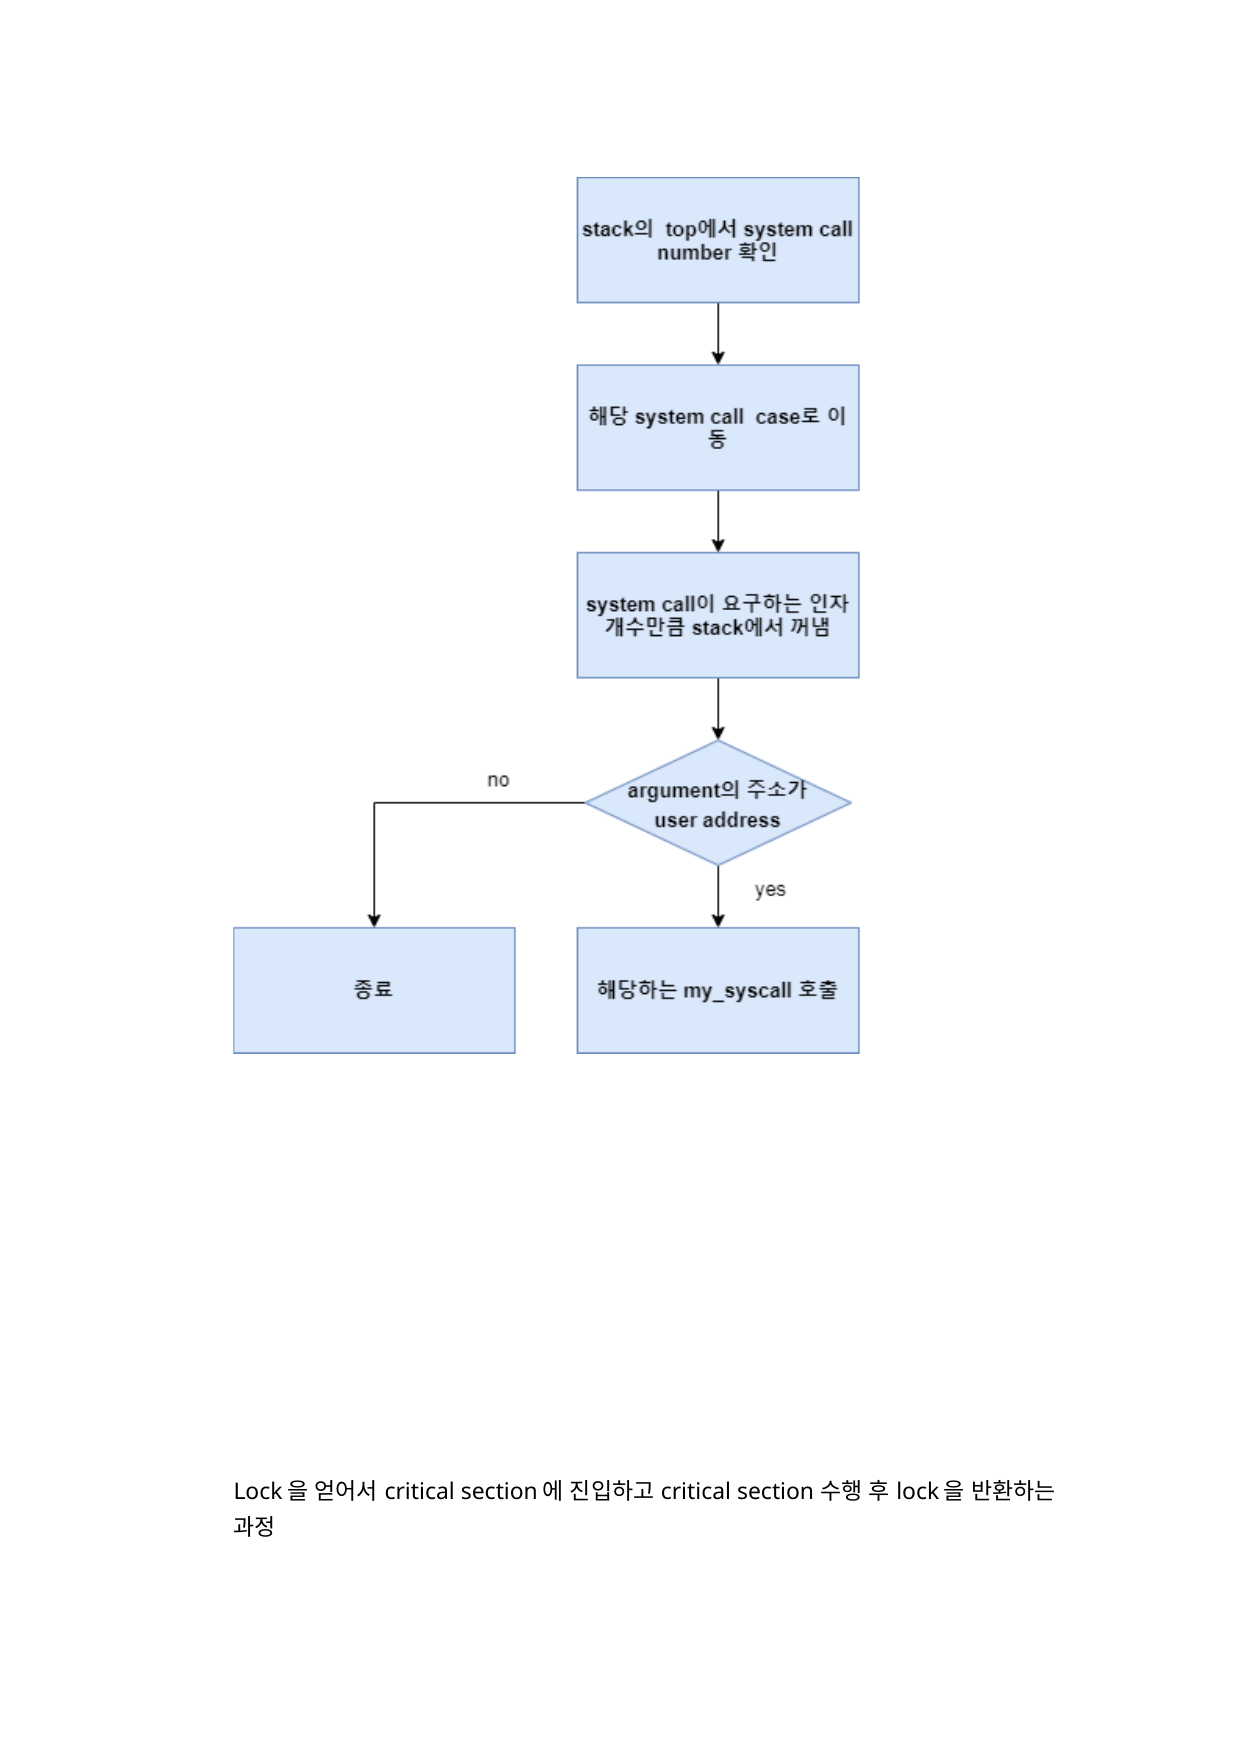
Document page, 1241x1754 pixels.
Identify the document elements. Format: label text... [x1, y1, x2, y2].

text Lock을 얻어서 critical section에 진입하고 critical section 수행 후 lock을 반환하는 과정 [233, 1473, 1090, 1542]
picture [233, 177, 860, 1054]
